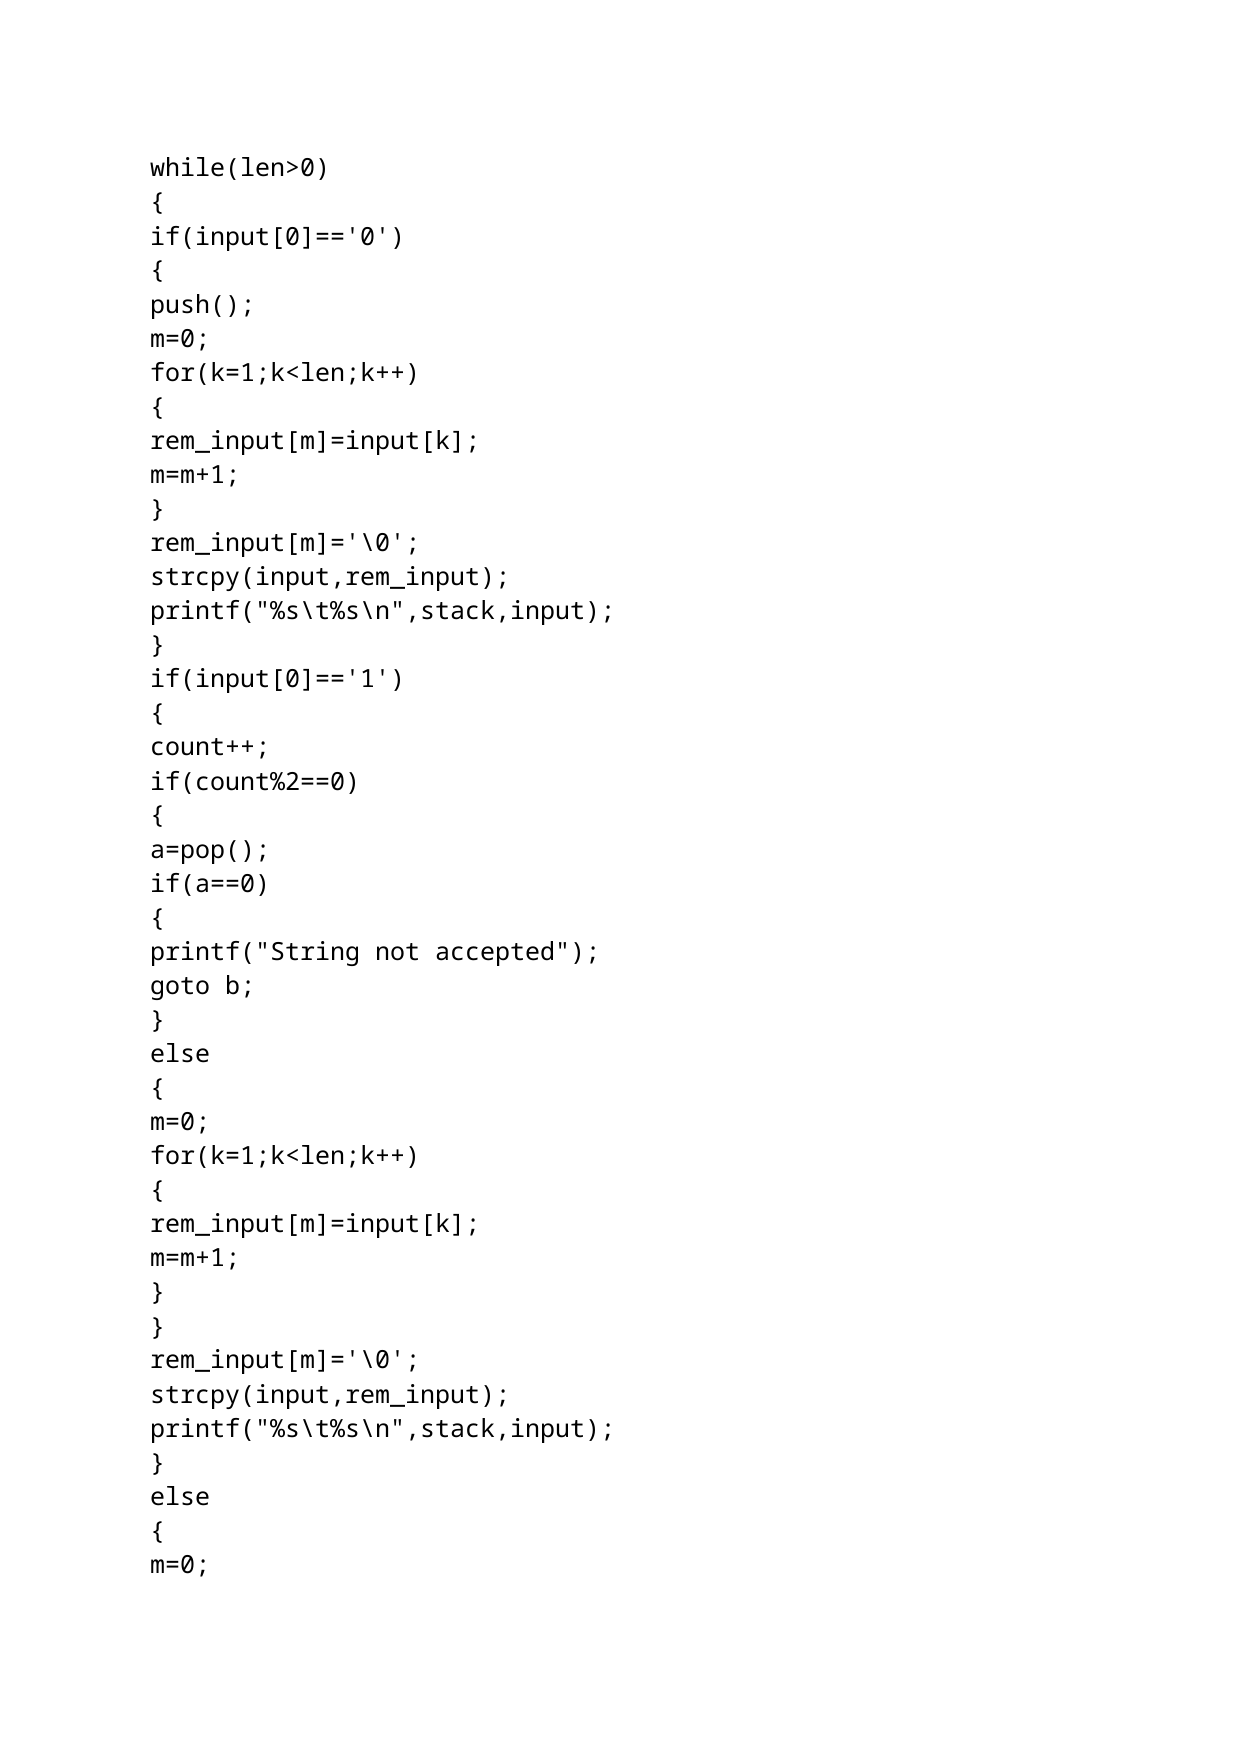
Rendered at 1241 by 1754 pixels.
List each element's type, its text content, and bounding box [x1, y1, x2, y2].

text { [150, 252, 1090, 286]
text } [150, 1002, 1090, 1036]
text { [150, 695, 1090, 729]
text m=m+1; [150, 457, 1090, 491]
text goto b; [150, 967, 1090, 1002]
text printf("%s\t%s\n",stack,input); [150, 593, 1090, 627]
text m=0; [150, 1547, 1090, 1581]
text m=m+1; [150, 1240, 1090, 1274]
text if(a==0) [150, 865, 1090, 899]
text rem_input[m]='\0'; [150, 1342, 1090, 1376]
text rem_input[m]='\0'; [150, 525, 1090, 559]
text } [150, 1274, 1090, 1308]
text printf("String not accepted"); [150, 933, 1090, 967]
text } [150, 1444, 1090, 1478]
text m=0; [150, 320, 1090, 354]
text if(input[0]=='1') [150, 661, 1090, 695]
text if(input[0]=='0') [150, 218, 1090, 252]
text { [150, 388, 1090, 422]
text rem_input[m]=input[k]; [150, 422, 1090, 457]
text { [150, 797, 1090, 831]
text for(k=1;k<len;k++) [150, 1138, 1090, 1172]
text } [150, 627, 1090, 661]
text else [150, 1036, 1090, 1070]
text strcpy(input,rem_input); [150, 1376, 1090, 1410]
text } [150, 1308, 1090, 1342]
text a=pop(); [150, 831, 1090, 865]
text { [150, 899, 1090, 933]
text if(count%2==0) [150, 763, 1090, 797]
text { [150, 1070, 1090, 1104]
text printf("%s\t%s\n",stack,input); [150, 1410, 1090, 1444]
text { [150, 1172, 1090, 1206]
text } [150, 491, 1090, 525]
text else [150, 1478, 1090, 1512]
text count++; [150, 729, 1090, 763]
text while(len>0) [150, 150, 1090, 184]
text { [150, 1512, 1090, 1547]
text m=0; [150, 1104, 1090, 1138]
text push(); [150, 286, 1090, 320]
text rem_input[m]=input[k]; [150, 1206, 1090, 1240]
text for(k=1;k<len;k++) [150, 354, 1090, 388]
text { [150, 184, 1090, 218]
text strcpy(input,rem_input); [150, 559, 1090, 593]
